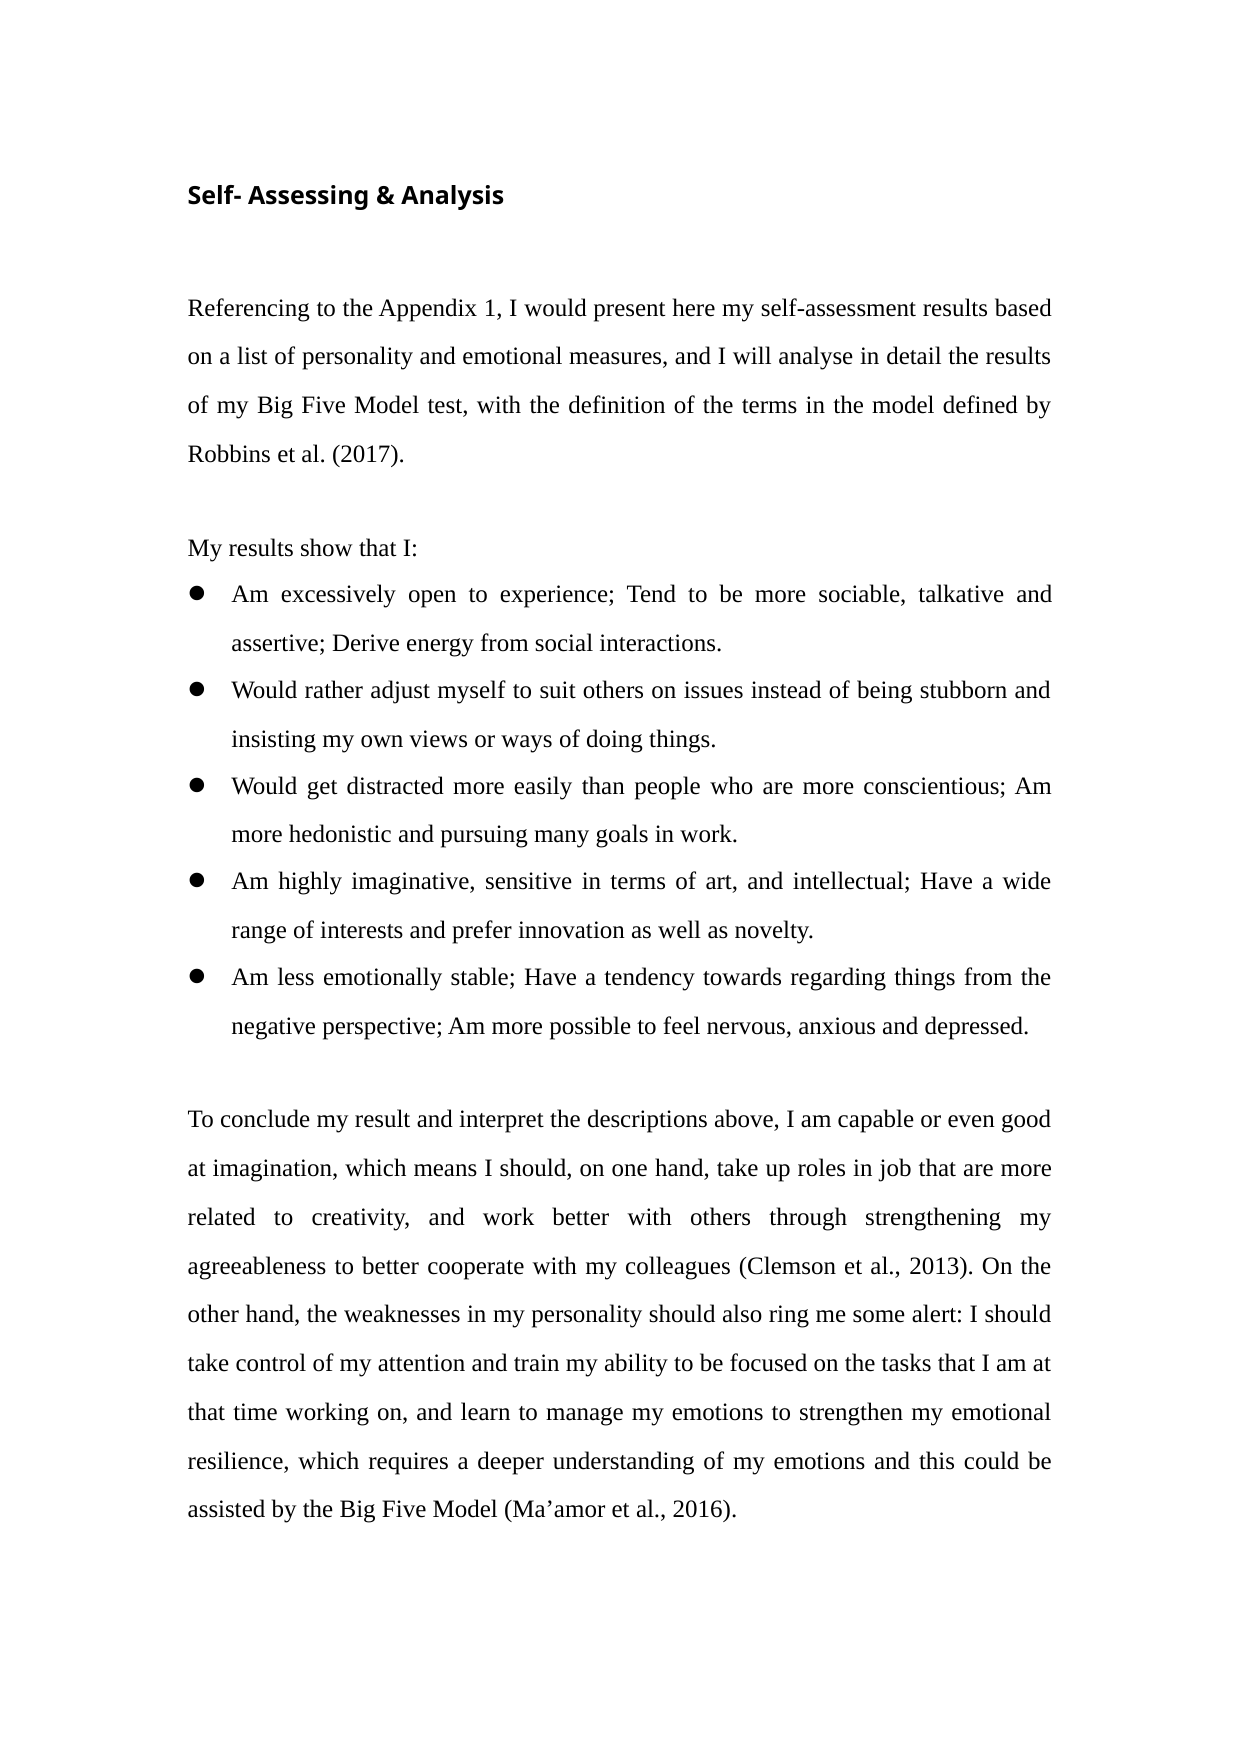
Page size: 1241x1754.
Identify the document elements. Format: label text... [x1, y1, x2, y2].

text To conclude my result and interpret the descriptions above, I am capable or even good at imagination, which means I should, on one hand, take up roles in job that are more related to creativity, and work better with others through strengthening my agreeableness to better cooperate with my colleagues (Clemson et al., 2013). On the other hand, the weaknesses in my personality should also ring me some alert: I should take control of my attention and train my ability to be focused on the tasks that I am at that time working on, and learn to manage my emotions to strengthen my emotional resilience, which requires a deeper understanding of my emotions and this could be assisted by the Big Five Model (Ma’amor et al., 2016). [187, 1103, 1053, 1525]
list Am highly imaginative, sensitive in terms of art, and intellectual; Have a wide range of interests and prefer innovation as well as novelty. [187, 864, 1053, 946]
list Am excessively open to experience; Tend to be more sociable, talkative and assertive; Derive energy from social interactions. [187, 578, 1053, 659]
text My results show that I: [187, 531, 1053, 563]
list Would rather adjust myself to suit others on issues instead of being stubborn and insisting my own views or ways of doing things. [187, 673, 1053, 754]
text Referencing to the Appendix 1, I would present here my self-assessment results based on a list of personality and emotional measures, and I will analyse in detail the results of my Big Five Model test, with the definition of the terms in the model defined by Robbins et al. (2017). [187, 291, 1053, 469]
list Would get distracted more easily than people who are more conscientious; Am more hedonistic and pursuing many goals in work. [187, 769, 1053, 850]
text Self- Assessing & Analysis [187, 162, 1053, 227]
list Am less emotionally stable; Have a tendency towards regarding things from the negative perspective; Am more possible to feel nervous, anxious and depressed. [187, 960, 1053, 1041]
